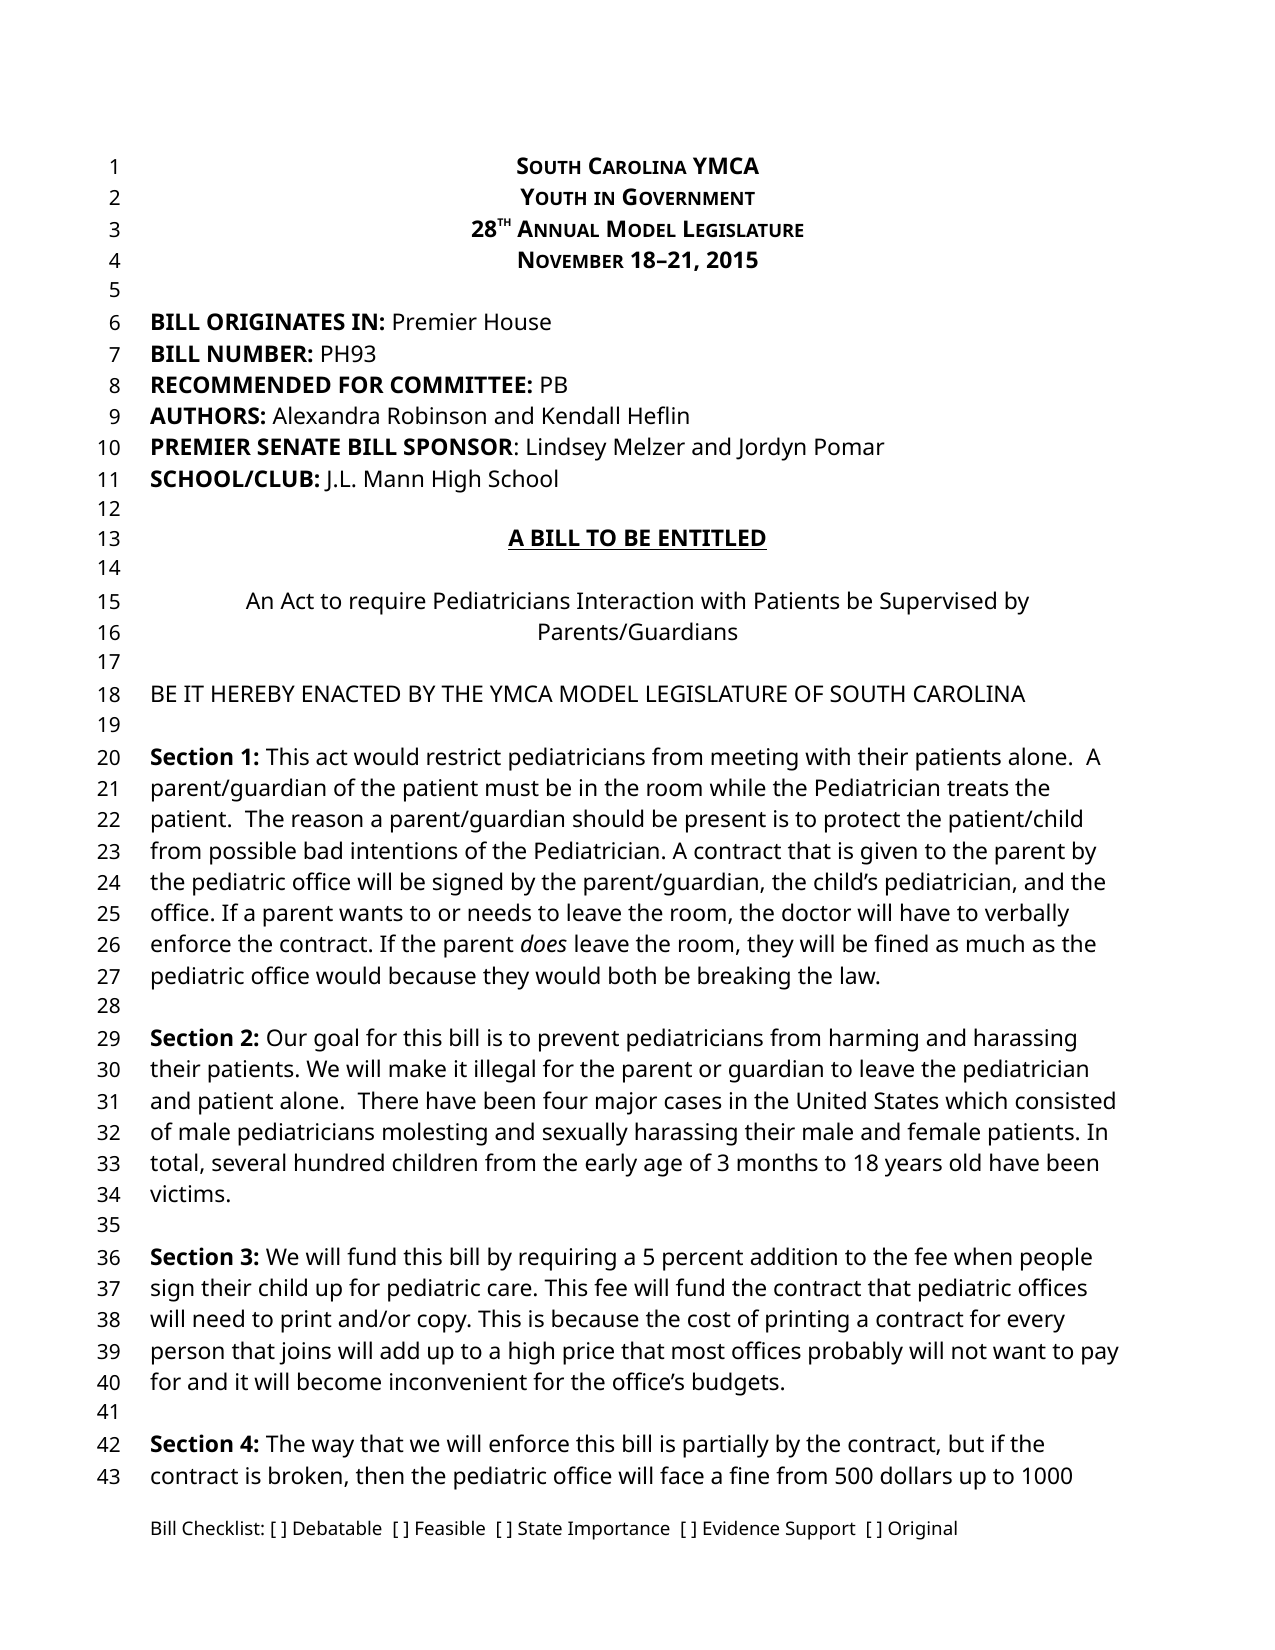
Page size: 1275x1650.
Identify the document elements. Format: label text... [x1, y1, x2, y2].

text SCHOOL/CLUB: J.L. Mann High School [150, 462, 1125, 494]
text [150, 1428, 1125, 1491]
text BILL ORIGINATES IN: Premier House [150, 306, 1125, 337]
text Section 3: We will fund this bill by requiring a 5 percent addition to the fee when people sign their child up for pediatric care. This fee will fund the contract that pediatric offices will need to print and/or copy. This is because the cost of printing a contract for every person that joins will add up to a high price that most offices probably will not want to pay for and it will become inconvenient for the office’s budgets. [150, 1241, 1125, 1397]
text South Carolina YMCA [150, 150, 1125, 181]
text November 18–21, 2015 [150, 244, 1125, 275]
text 28th Annual Model Legislature [150, 212, 1125, 244]
text Youth in Government [150, 181, 1125, 212]
text BE IT HEREBY ENACTED BY THE YMCA MODEL LEGISLATURE OF SOUTH CAROLINA [150, 678, 1125, 710]
text BILL NUMBER: PH93 [150, 337, 1125, 369]
text Section 2: Our goal for this bill is to prevent pediatricians from harming and harassing their patients. We will make it illegal for the parent or guardian to leave the pediatrician and patient alone. There have been four major cases in the United States which consisted of male pediatricians molesting and sexually harassing their male and female patients. In total, several hundred children from the early age of 3 months to 18 years old have been victims. [150, 1022, 1125, 1210]
text An Act to require Pediatricians Interaction with Patients be Supervised by Parents/Guardians [150, 585, 1125, 647]
text PREMIER SENATE BILL SPONSOR: Lindsey Melzer and Jordyn Pomar [150, 431, 1125, 462]
text RECOMMENDED FOR COMMITTEE: PB [150, 369, 1125, 400]
text AUTHORS: Alexandra Robinson and Kendall Heflin [150, 400, 1125, 431]
text A BILL TO BE ENTITLED [150, 522, 1125, 553]
text Section 1: This act would restrict pediatricians from meeting with their patients alone. A parent/guardian of the patient must be in the room while the Pediatrician treats the patient. The reason a parent/guardian should be present is to protect the patient/child from possible bad intentions of the Pediatrician. A contract that is given to the parent by the pediatric office will be signed by the parent/guardian, the child’s pediatrician, and the office. If a parent wants to or needs to leave the room, the doctor will have to verbally enforce the contract. If the parent does leave the room, they will be fined as much as the pediatric office would because they would both be breaking the law. [150, 741, 1125, 991]
